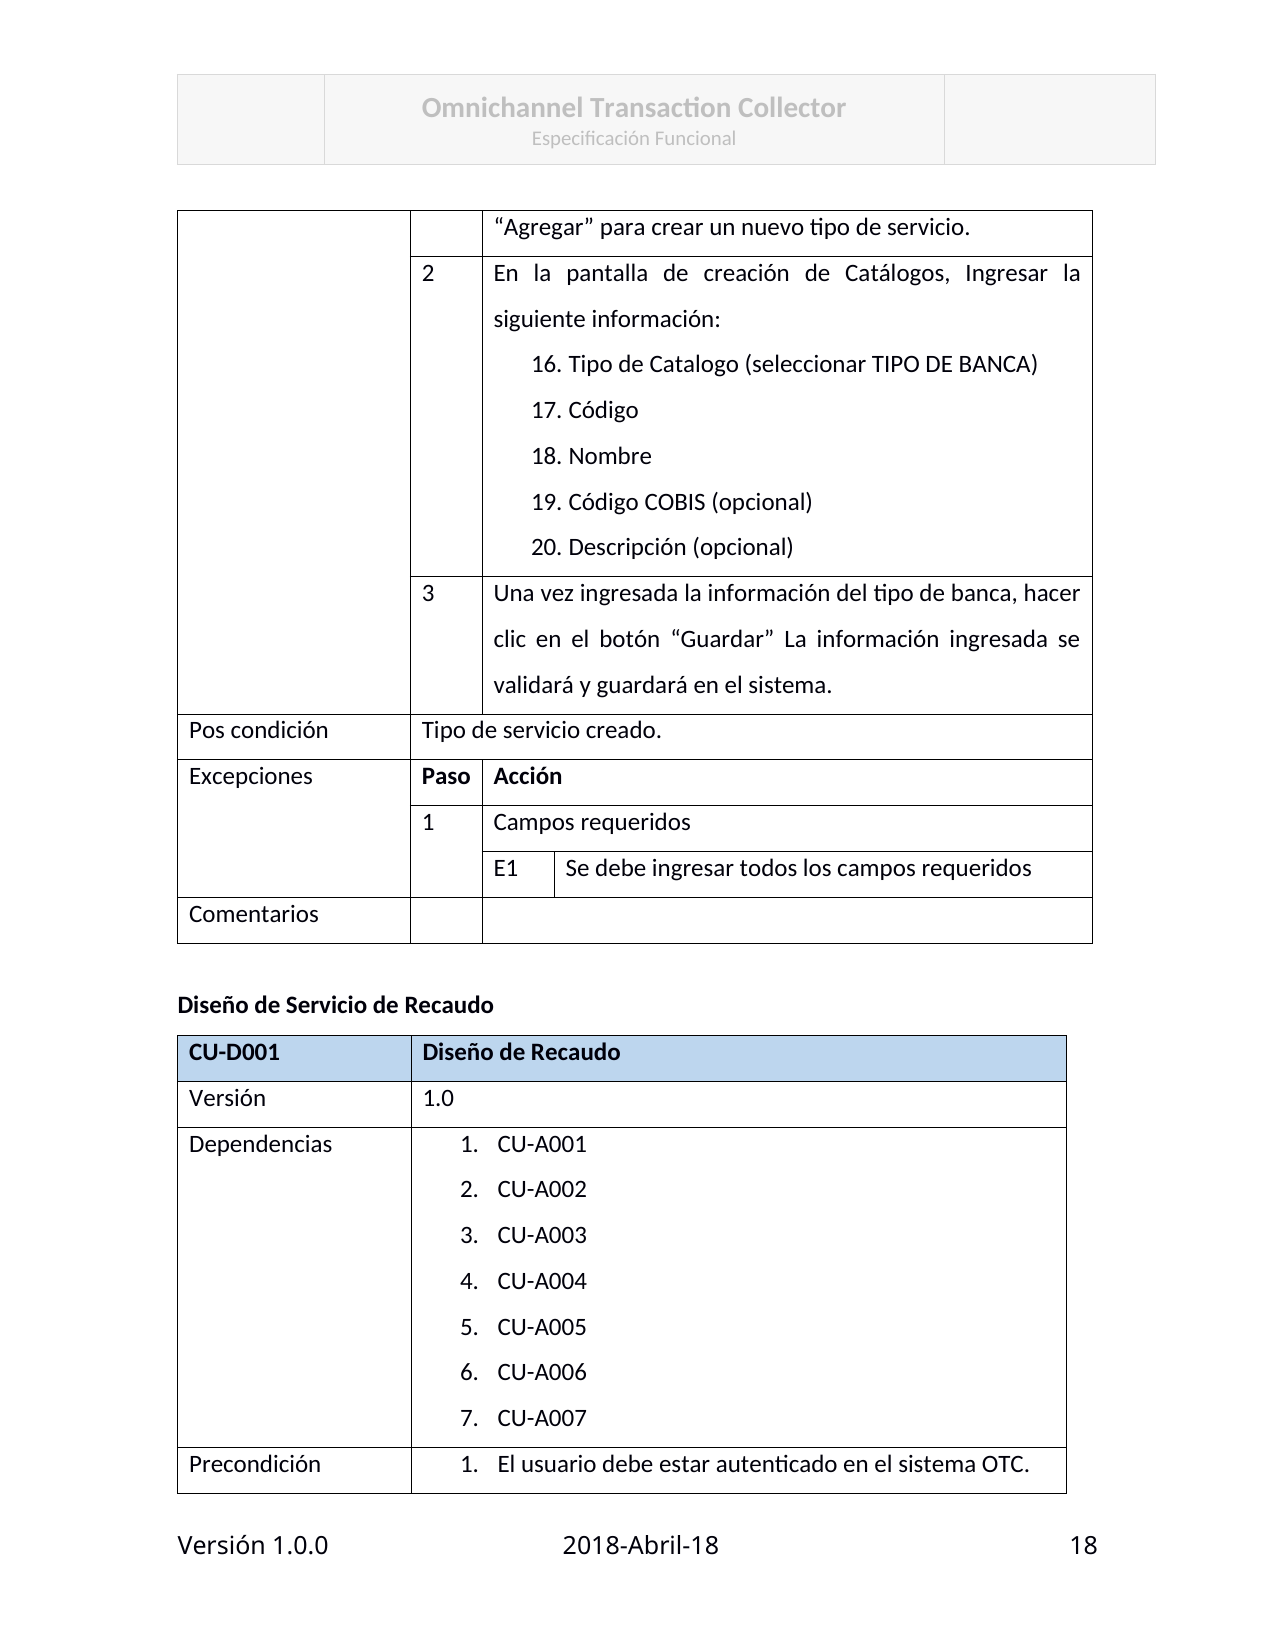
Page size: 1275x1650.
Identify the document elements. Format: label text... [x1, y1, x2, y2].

table_cell Dependencias [178, 1128, 411, 1447]
table_cell Se debe ingresar todos los campos requeridos [555, 852, 1092, 897]
table_cell Campos requeridos [483, 806, 1092, 851]
table_cell Paso [411, 760, 482, 805]
table_cell 2 [411, 257, 482, 576]
table_cell Una vez ingresada la información del tipo de banca, hacer clic en el botón “Guardar” La información ingresada se validará y guardará en el sistema. [483, 577, 1092, 713]
table_cell Precondición [178, 1448, 411, 1493]
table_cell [483, 211, 1092, 256]
table_cell Versión [178, 1082, 411, 1127]
table_cell CU-A001 CU-A002 CU-A003 CU-A004 CU-A005 CU-A006 CU-A007 [412, 1128, 1066, 1447]
text Diseño de Servicio de Recaudo [177, 989, 1098, 1020]
table_cell E1 [483, 852, 554, 897]
table_cell [483, 898, 1092, 943]
table_cell Tipo de servicio creado. [411, 715, 1092, 759]
table_header Diseño de Recaudo [412, 1036, 1066, 1081]
table_cell Excepciones [178, 760, 410, 897]
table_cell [412, 1448, 1066, 1493]
table_cell 3 [411, 577, 482, 713]
table_cell [411, 898, 482, 943]
table_cell En la pantalla de creación de Catálogos, Ingresar la siguiente información: Tipo de Catalogo (seleccionar TIPO DE BANCA) Código Nombre Código COBIS (opcional) Descripción (opcional) [483, 257, 1092, 576]
table_cell 1.0 [412, 1082, 1066, 1127]
table_cell 1 [411, 806, 482, 897]
table_cell 1 [411, 211, 482, 256]
table_cell Acción [483, 760, 1092, 805]
table_header CU-D001 [178, 1036, 411, 1081]
table_cell Comentarios [178, 898, 410, 943]
table_cell Pos condición [178, 715, 410, 759]
